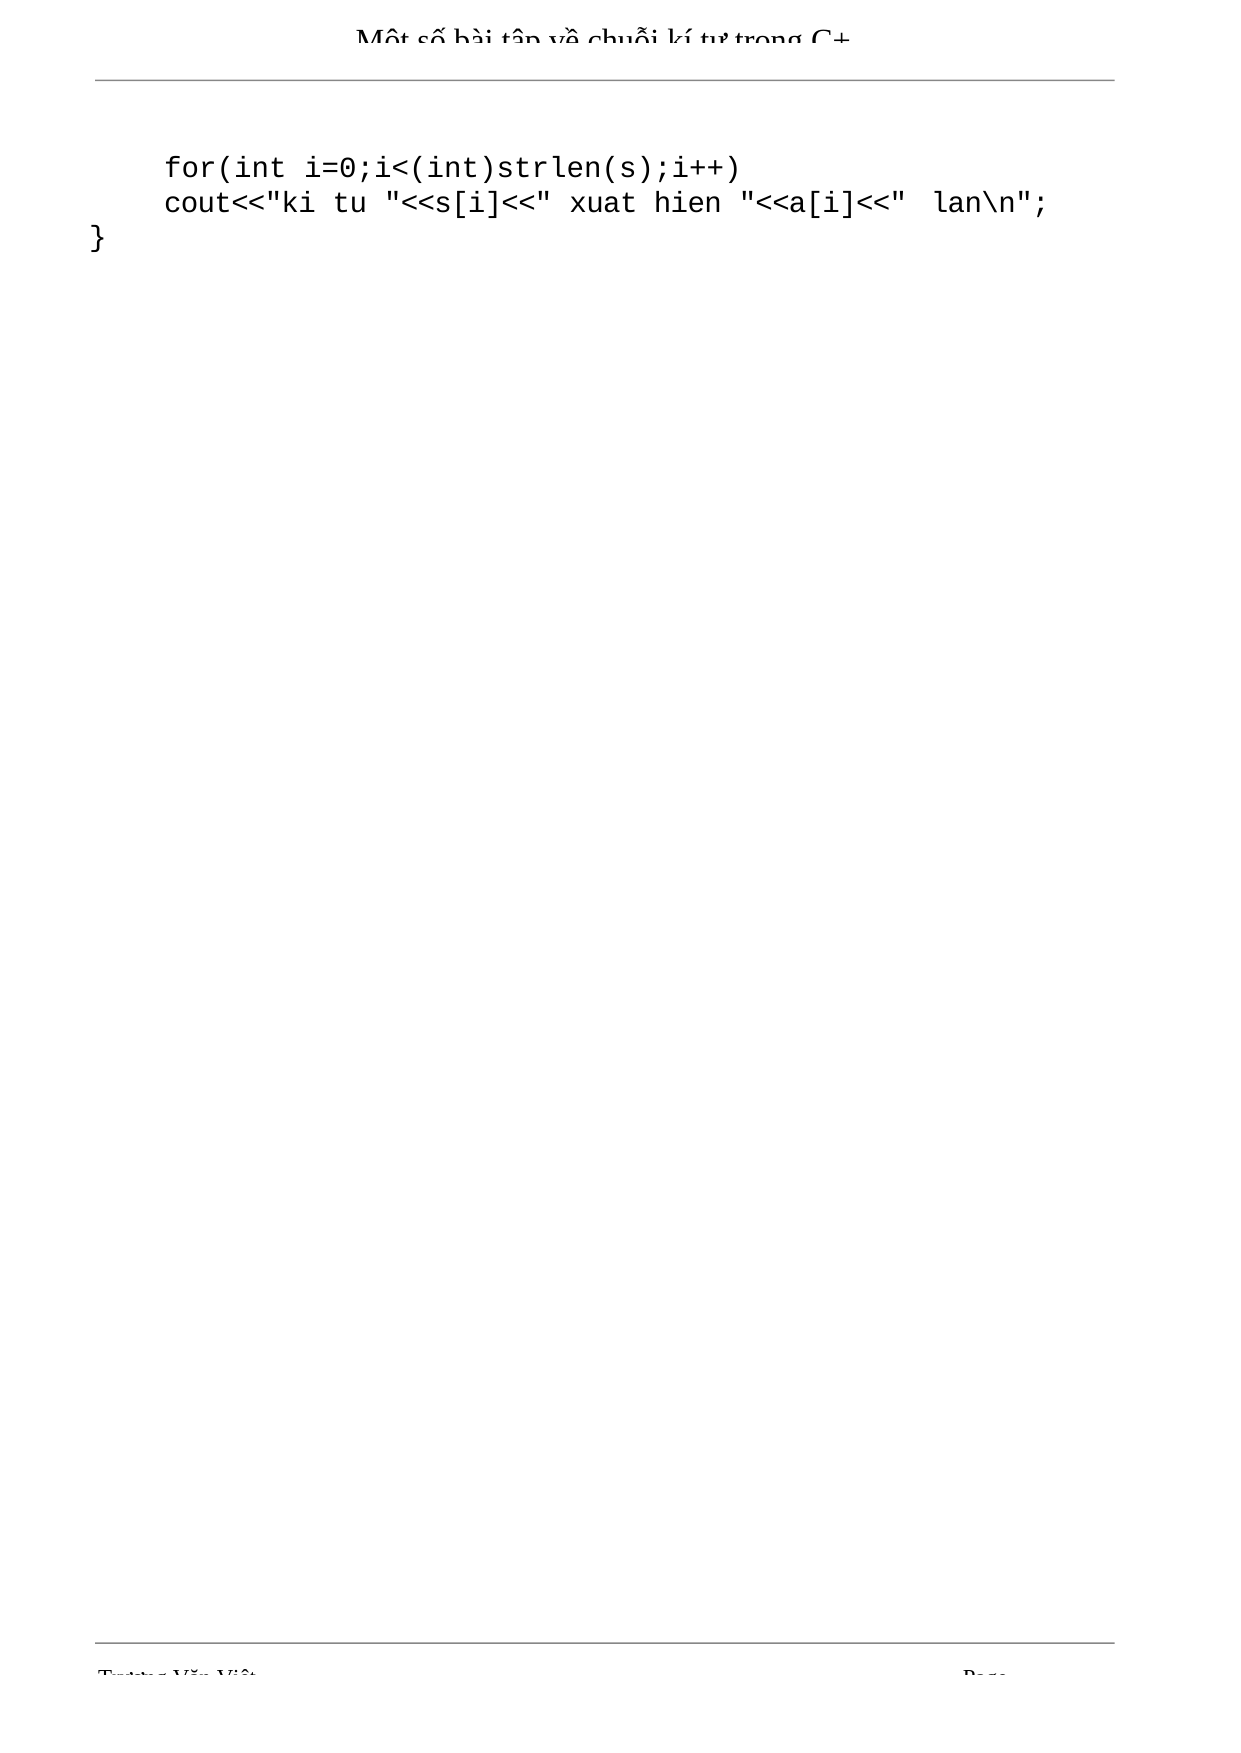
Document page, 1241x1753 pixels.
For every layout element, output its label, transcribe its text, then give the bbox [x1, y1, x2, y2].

text for(int i=0;i<(int)strlen(s);i++) [164, 153, 1134, 187]
text cout<<"ki tu "<<s[i]<<" xuat hien "<<a[i]<<" lan\n"; [164, 188, 1134, 221]
text } [89, 222, 1134, 255]
